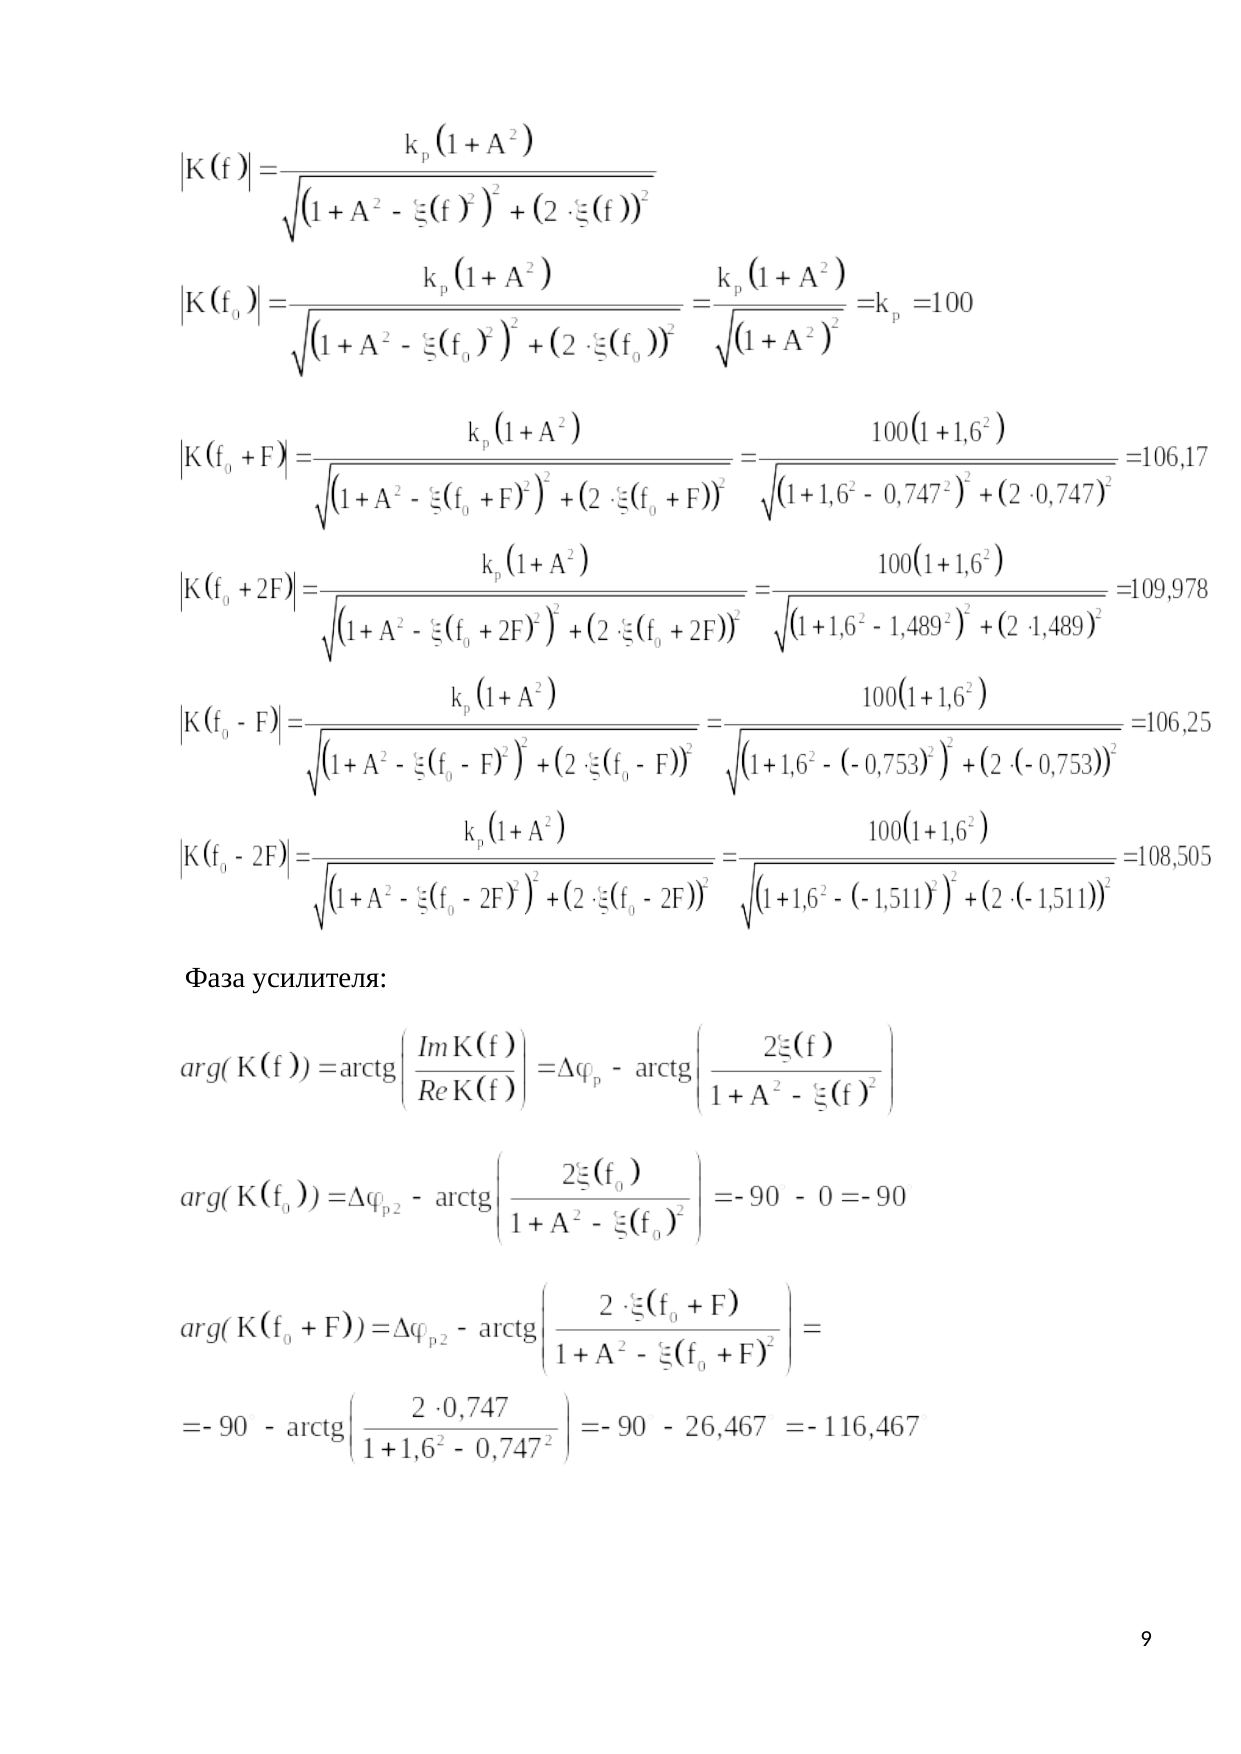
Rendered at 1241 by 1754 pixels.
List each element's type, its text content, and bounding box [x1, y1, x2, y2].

text Фаза усилителя: [177, 960, 1152, 993]
